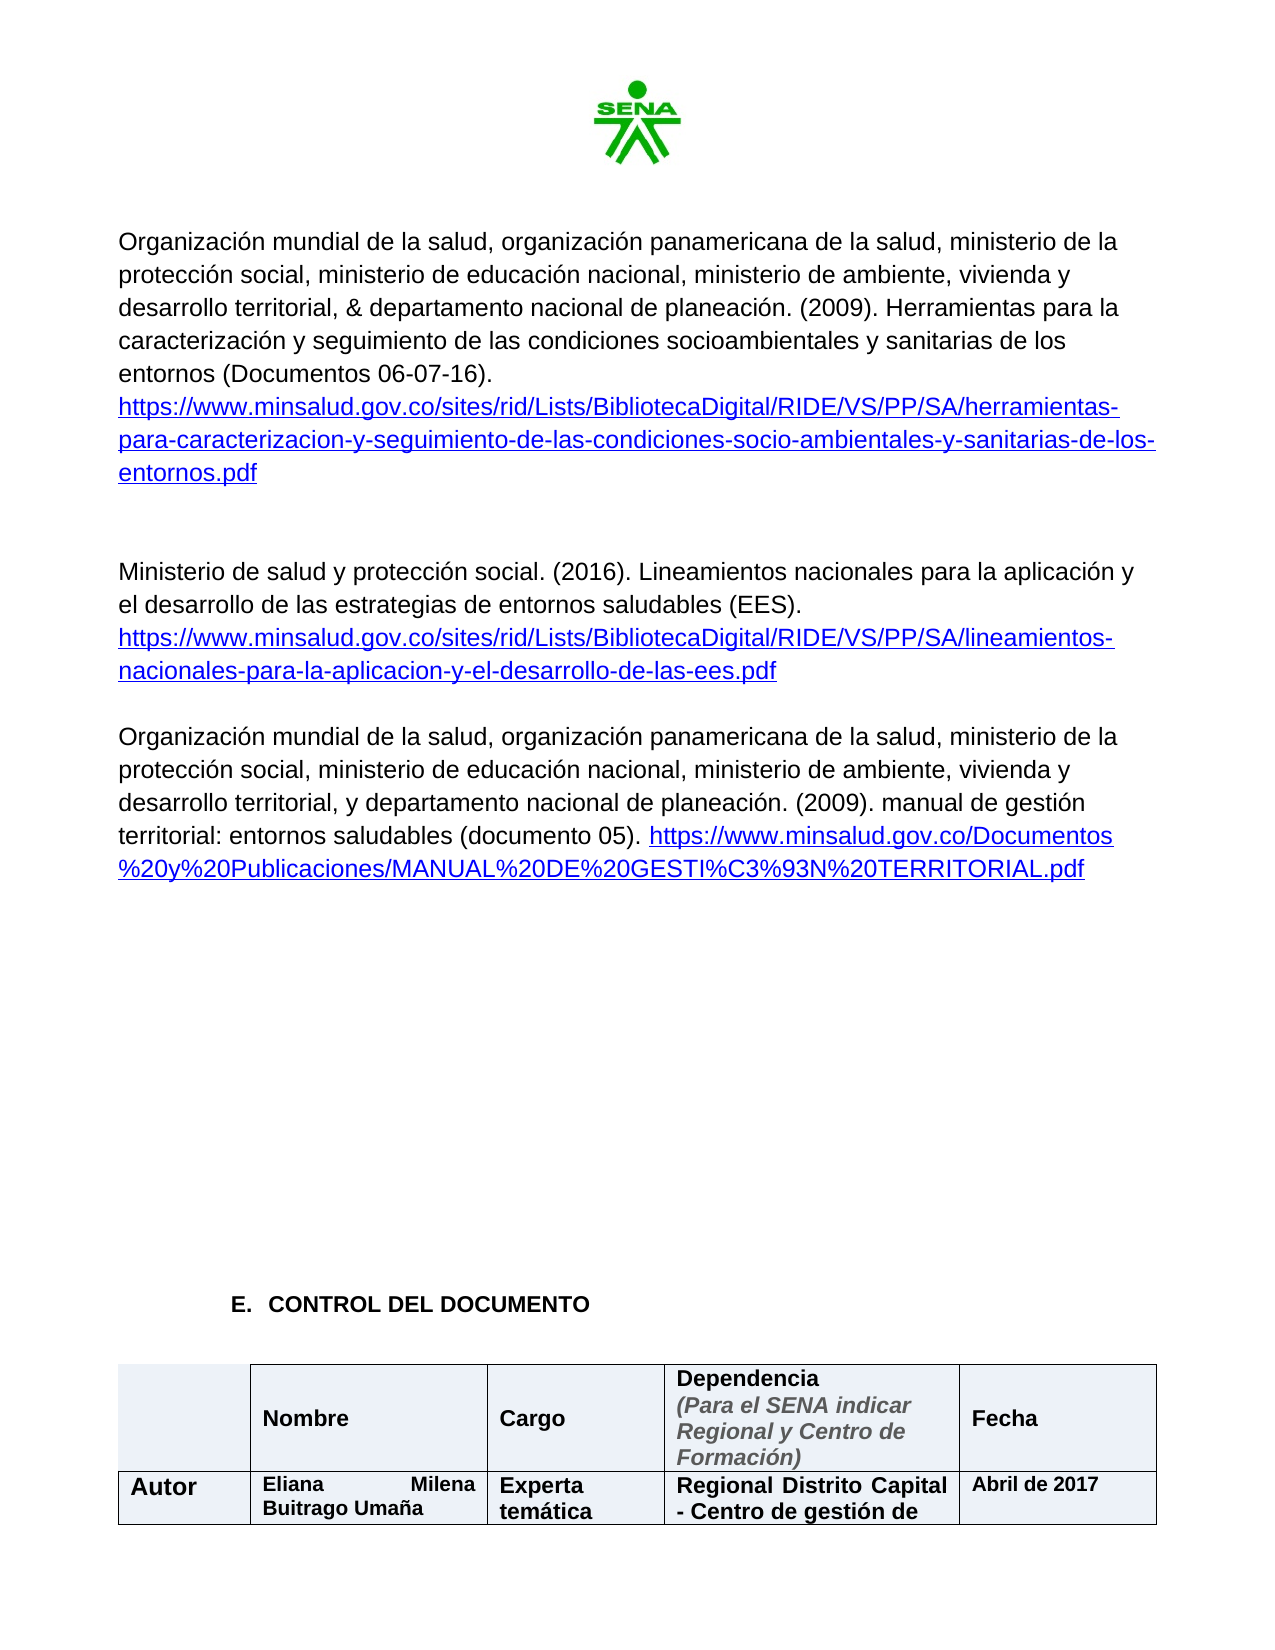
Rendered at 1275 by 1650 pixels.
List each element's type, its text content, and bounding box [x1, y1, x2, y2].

text Organización mundial de la salud, organización panamericana de la salud, ministerio de la protección social, ministerio de educación nacional, ministerio de ambiente, vivienda y desarrollo territorial, y departamento nacional de planeación. (2009). manual de gestión territorial: entornos saludables (documento 05). https://www.minsalud.gov.co/Documentos%20y%20Publicaciones/MANUAL%20DE%20GESTI%C3%93N%20TERRITORIAL.pdf [118, 722, 1157, 883]
table_header Dependencia (Para el SENA indicar Regional y Centro de Formación) [665, 1365, 959, 1471]
table_cell Experta temática [488, 1472, 664, 1524]
text Organización mundial de la salud, organización panamericana de la salud, ministerio de la protección social, ministerio de educación nacional, ministerio de ambiente, vivienda y desarrollo territorial, & departamento nacional de planeación. (2009). Herramientas para la caracterización y seguimiento de las condiciones socioambientales y sanitarias de los entornos (Documentos 06-07-16). [118, 227, 1157, 387]
table_header [118, 1364, 250, 1471]
table_cell Eliana Milena Buitrago Umaña [251, 1472, 487, 1524]
table_header Fecha [960, 1365, 1156, 1471]
table_header Cargo [488, 1365, 664, 1471]
text https://www.minsalud.gov.co/sites/rid/Lists/BibliotecaDigital/RIDE/VS/PP/SA/herramientas-para-caracterizacion-y-seguimiento-de-las-condiciones-socio-ambientales-y-sanitarias-de-los-entornos.pdf [118, 392, 1157, 487]
table_cell Regional Distrito Capital - Centro de gestión de mercados, logística y tecnologías de la información. [665, 1472, 959, 1524]
picture [588, 75, 687, 172]
table_header Nombre [251, 1365, 487, 1471]
table_cell Abril de 2017 [960, 1472, 1156, 1524]
table_cell Autor [119, 1472, 250, 1524]
text Ministerio de salud y protección social. (2016). Lineamientos nacionales para la aplicación y el desarrollo de las estrategias de entornos saludables (EES). https://www.minsalud.gov.co/sites/rid/Lists/BibliotecaDigital/RIDE/VS/PP/SA/lineamientos-nacionales-para-la-aplicacion-y-el-desarrollo-de-las-ees.pdf [118, 557, 1157, 685]
subtitle CONTROL DEL DOCUMENTO [231, 1291, 1157, 1318]
